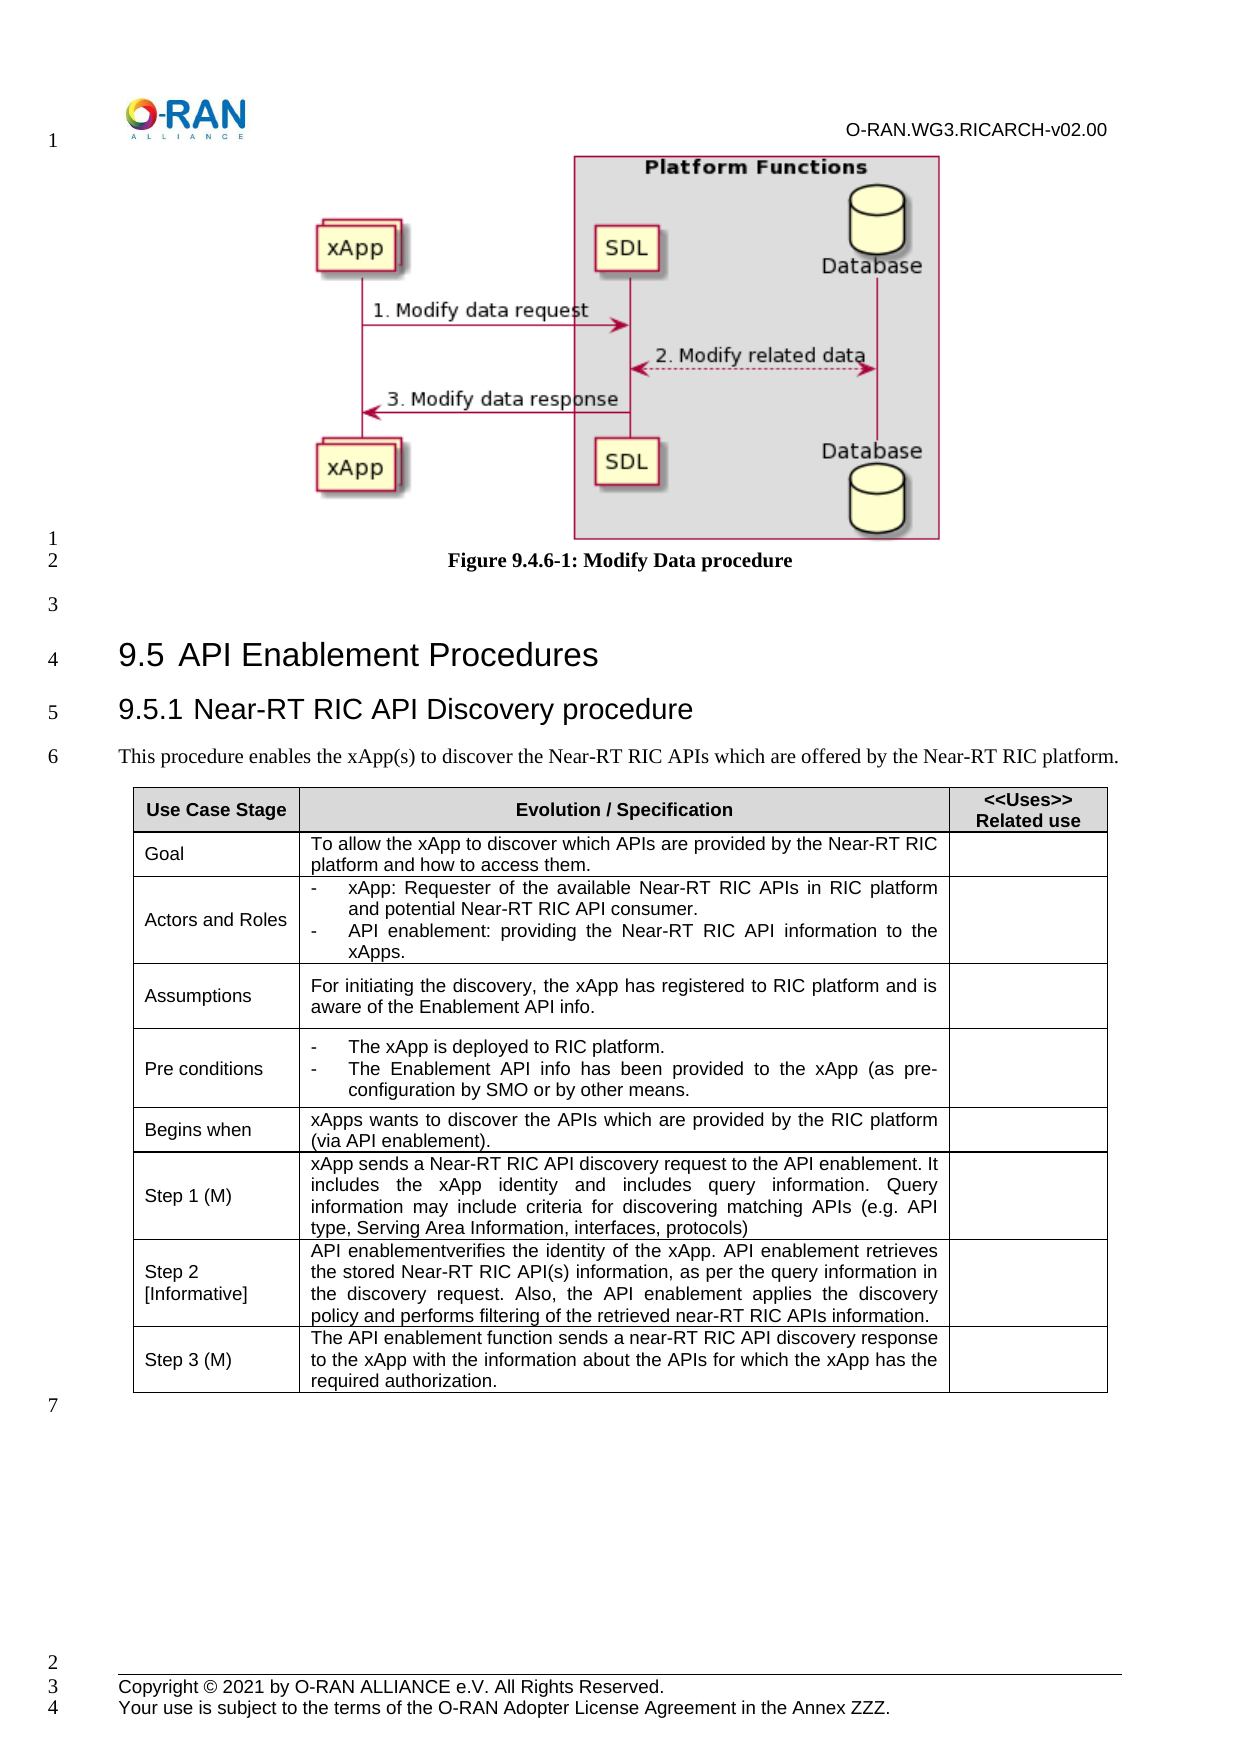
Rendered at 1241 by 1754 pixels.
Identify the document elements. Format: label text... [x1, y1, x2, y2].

table_cell API enablementverifies the identity of the xApp. API enablement retrieves the stored Near-RT RIC API(s) information, as per the query information in the discovery request. Also, the API enablement applies the discovery policy and performs filtering of the retrieved near-RT RIC APIs information. [300, 1240, 949, 1326]
table_cell Step 3 (M) [134, 1327, 299, 1392]
table_cell Goal [134, 833, 299, 876]
text 9.5.1 Near-RT RIC API Discovery procedure [118, 692, 1122, 726]
table_cell [950, 1327, 1107, 1392]
table_cell xApps wants to discover the APIs which are provided by the RIC platform (via API enablement). [300, 1108, 949, 1151]
table_cell Step 1 (M) [134, 1153, 299, 1239]
picture [118, 88, 256, 148]
table_cell Assumptions [134, 964, 299, 1028]
table_cell Pre conditions [134, 1029, 299, 1107]
table_cell xApp: Requester of the available Near-RT RIC APIs in RIC platform and potential Near-RT RIC API consumer. API enablement: providing the Near-RT RIC API information to the xApps. [300, 877, 949, 963]
table_cell [950, 964, 1107, 1028]
table_header Evolution / Specification [300, 788, 949, 831]
table_cell [950, 1240, 1107, 1326]
table_cell Step 2 [Informative] [134, 1240, 299, 1326]
table_cell [950, 1029, 1107, 1107]
table_cell The API enablement function sends a near-RT RIC API discovery response to the xApp with the information about the APIs for which the xApp has the required authorization. [300, 1327, 949, 1392]
table_cell [950, 877, 1107, 963]
text 9.5 API Enablement Procedures [118, 635, 1122, 673]
table_header Use Case Stage [134, 788, 299, 831]
text Figure 9.4.6-1: Modify Data procedure [118, 547, 1122, 572]
table_cell [950, 833, 1107, 876]
table_cell xApp sends a Near-RT RIC API discovery request to the API enablement. It includes the xApp identity and includes query information. Query information may include criteria for discovering matching APIs (e.g. API type, Serving Area Information, interfaces, protocols) [300, 1153, 949, 1239]
table_cell Actors and Roles [134, 877, 299, 963]
table_cell [950, 1108, 1107, 1151]
text This procedure enables the xApp(s) to discover the Near-RT RIC APIs which are offered by the Near-RT RIC platform. [118, 744, 1122, 768]
picture [294, 147, 946, 546]
table_cell [950, 1153, 1107, 1239]
table_cell To allow the xApp to discover which APIs are provided by the Near-RT RIC platform and how to access them. [300, 833, 949, 876]
table_cell For initiating the discovery, the xApp has registered to RIC platform and is aware of the Enablement API info. [300, 964, 949, 1028]
table_header <<Uses>> Related use [950, 788, 1107, 831]
table_cell Begins when [134, 1108, 299, 1151]
table_cell The xApp is deployed to RIC platform. The Enablement API info has been provided to the xApp (as pre-configuration by SMO or by other means. [300, 1029, 949, 1107]
